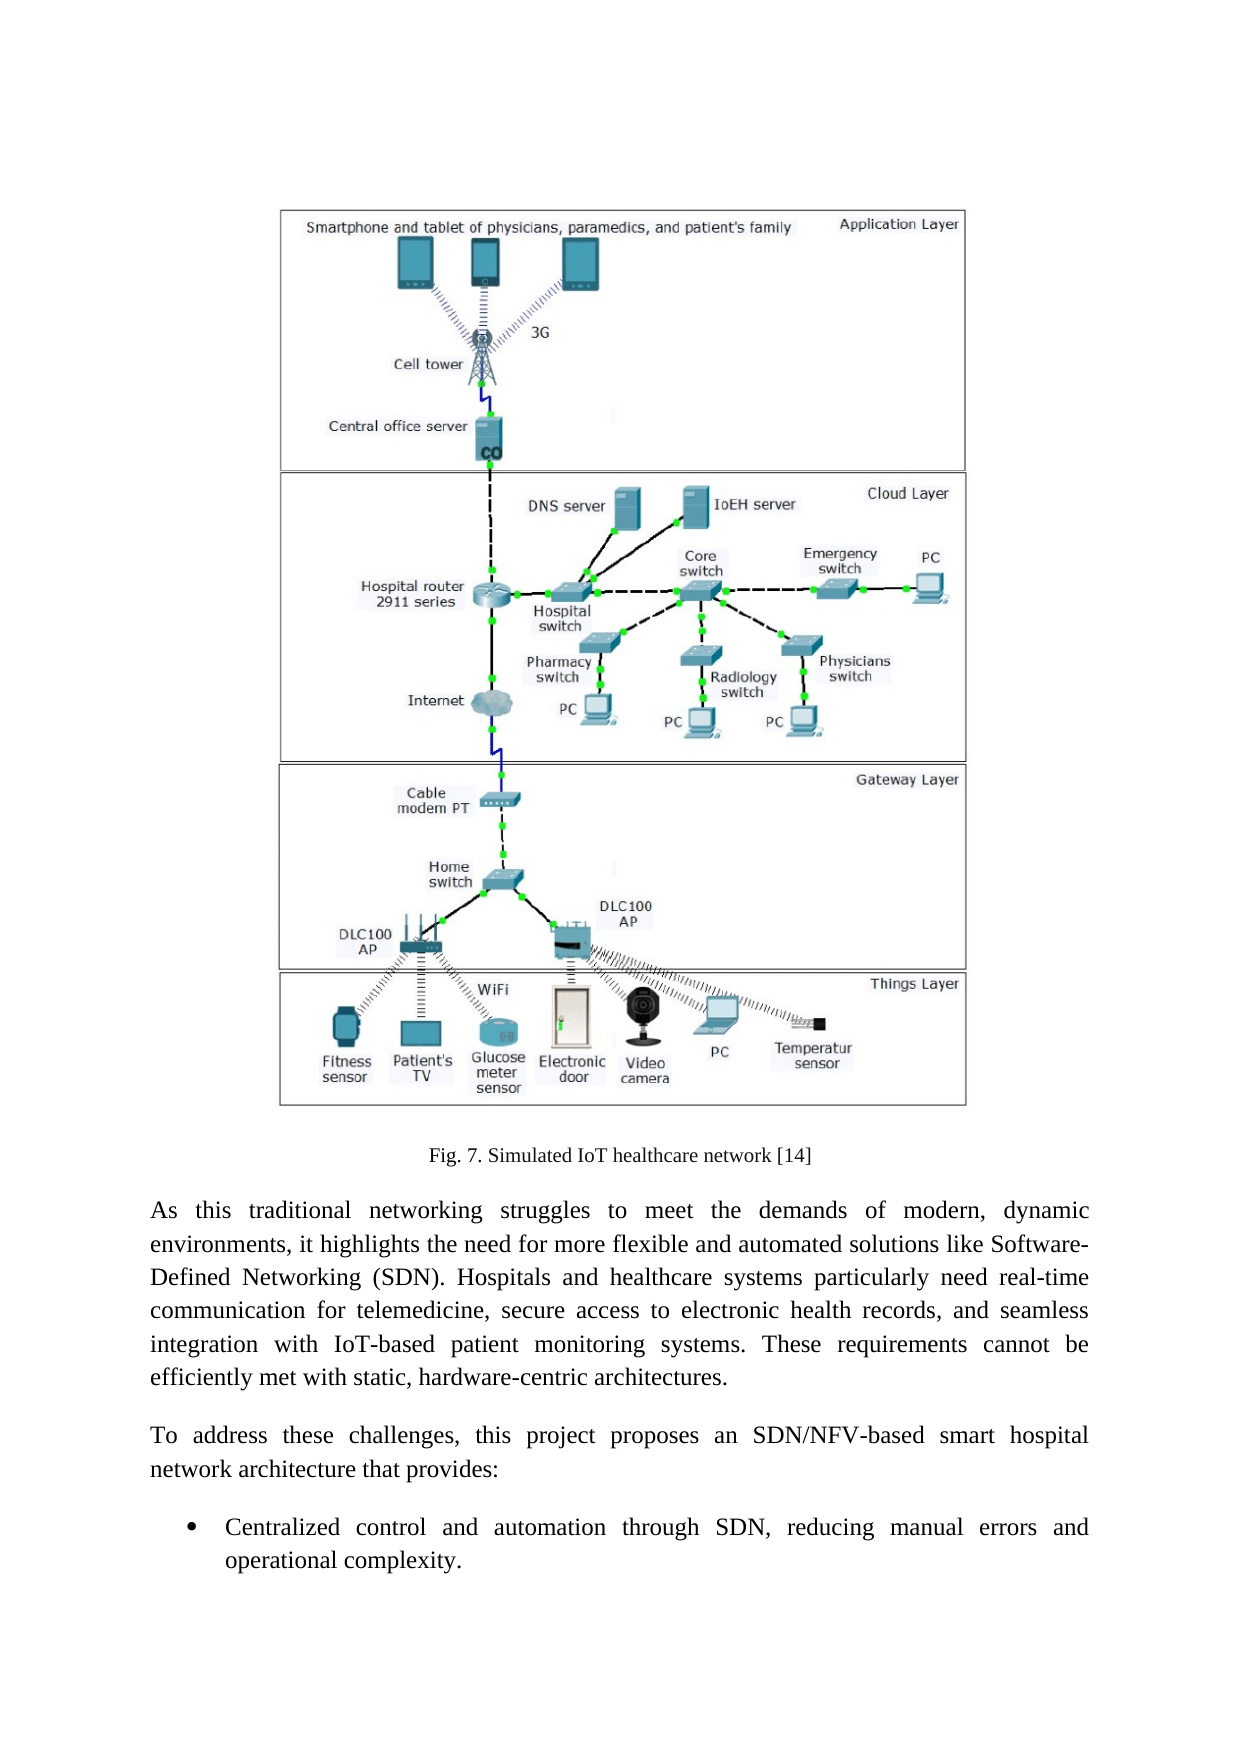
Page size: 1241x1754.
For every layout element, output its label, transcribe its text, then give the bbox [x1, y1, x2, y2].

text As this traditional networking struggles to meet the demands of modern, dynamic environments, it highlights the need for more flexible and automated solutions like Software-Defined Networking (SDN). Hospitals and healthcare systems particularly need real-time communication for telemedicine, secure access to electronic health records, and seamless integration with IoT-based patient monitoring systems. These requirements cannot be efficiently met with static, hardware-centric architectures. [150, 1195, 1090, 1391]
text To address these challenges, this project proposes an SDN/NFV-based smart hospital network architecture that provides: [150, 1420, 1090, 1482]
text Fig. 7. Simulated IoT healthcare network [14] [150, 1142, 1090, 1167]
picture [267, 208, 973, 1112]
list Centralized control and automation through SDN, reducing manual errors and operational complexity. [187, 1512, 1090, 1574]
